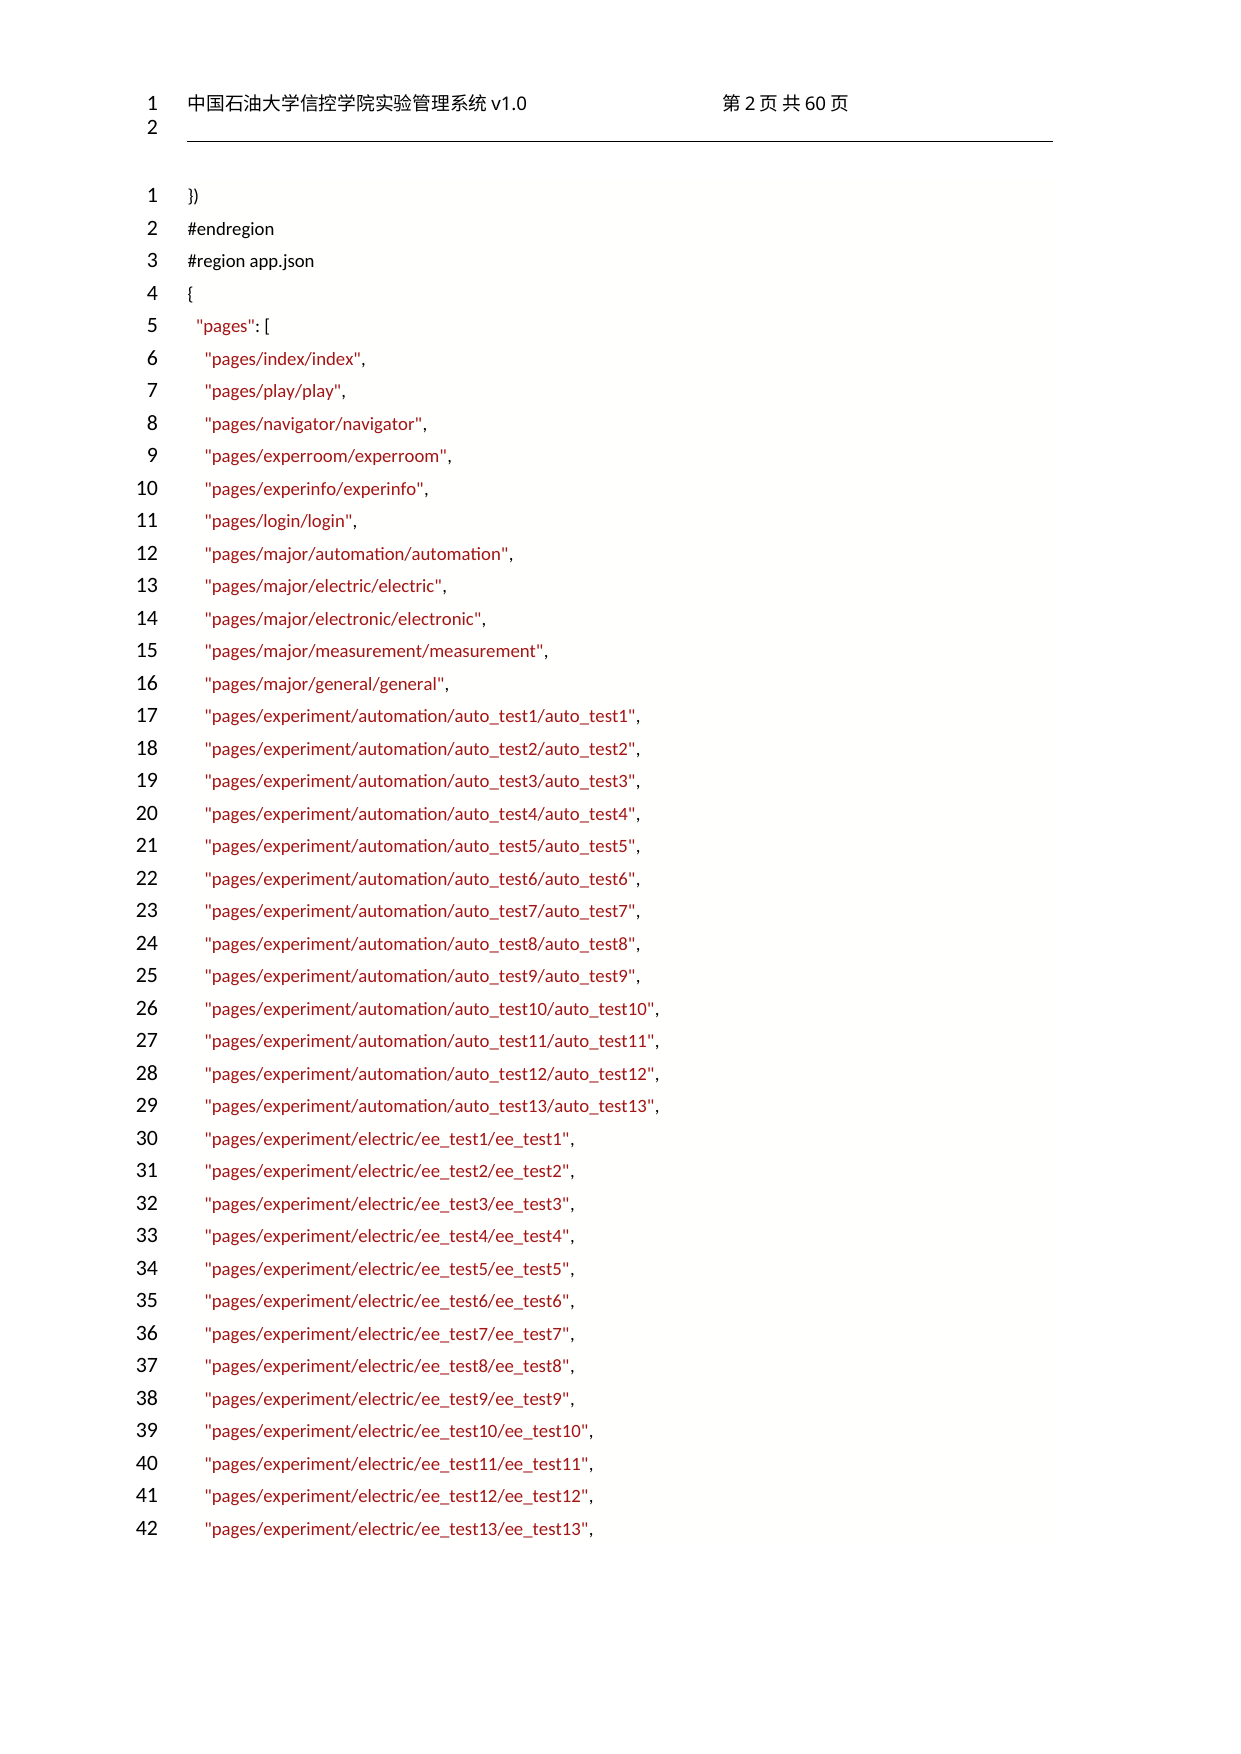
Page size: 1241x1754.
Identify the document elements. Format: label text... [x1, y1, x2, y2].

text "pages/experiment/electric/ee_test13/ee_test13", [187, 1512, 1053, 1545]
text "pages/experiment/automation/auto_test5/auto_test5", [187, 830, 1053, 862]
text "pages/experiment/electric/ee_test11/ee_test11", [187, 1447, 1053, 1480]
text { [187, 277, 1053, 310]
text "pages/experiment/automation/auto_test8/auto_test8", [187, 927, 1053, 960]
text "pages/experiment/electric/ee_test3/ee_test3", [187, 1187, 1053, 1220]
text "pages/experiment/electric/ee_test7/ee_test7", [187, 1317, 1053, 1350]
text "pages/login/login", [187, 505, 1053, 537]
text "pages/experiment/electric/ee_test6/ee_test6", [187, 1285, 1053, 1317]
text "pages/major/electric/electric", [187, 570, 1053, 602]
text "pages/experiment/automation/auto_test6/auto_test6", [187, 862, 1053, 895]
text "pages/experiment/electric/ee_test1/ee_test1", [187, 1122, 1053, 1155]
text "pages/experiment/automation/auto_test10/auto_test10", [187, 992, 1053, 1025]
text "pages/experiment/electric/ee_test9/ee_test9", [187, 1382, 1053, 1415]
text "pages/experiment/automation/auto_test2/auto_test2", [187, 732, 1053, 765]
text "pages/experiment/automation/auto_test3/auto_test3", [187, 765, 1053, 797]
text "pages/experiment/electric/ee_test4/ee_test4", [187, 1220, 1053, 1252]
text "pages/experiment/automation/auto_test13/auto_test13", [187, 1090, 1053, 1122]
text "pages/experiment/electric/ee_test10/ee_test10", [187, 1415, 1053, 1447]
text "pages/experiment/electric/ee_test8/ee_test8", [187, 1350, 1053, 1382]
text #endregion [187, 212, 1053, 245]
text }) [187, 180, 1053, 212]
text "pages/experinfo/experinfo", [187, 472, 1053, 505]
text "pages/major/measurement/measurement", [187, 635, 1053, 667]
text "pages/major/general/general", [187, 667, 1053, 700]
text "pages/experiment/automation/auto_test12/auto_test12", [187, 1057, 1053, 1090]
text "pages/experiment/automation/auto_test7/auto_test7", [187, 895, 1053, 927]
text "pages/experiment/automation/auto_test1/auto_test1", [187, 700, 1053, 732]
text "pages/major/automation/automation", [187, 537, 1053, 570]
text "pages/experiment/electric/ee_test12/ee_test12", [187, 1480, 1053, 1512]
text "pages/experiment/automation/auto_test11/auto_test11", [187, 1025, 1053, 1057]
text "pages/experiment/electric/ee_test2/ee_test2", [187, 1155, 1053, 1187]
text "pages/major/electronic/electronic", [187, 602, 1053, 635]
text "pages/experiment/automation/auto_test9/auto_test9", [187, 960, 1053, 992]
text "pages/navigator/navigator", [187, 407, 1053, 440]
text "pages/play/play", [187, 375, 1053, 407]
text "pages/experiment/electric/ee_test5/ee_test5", [187, 1252, 1053, 1285]
text #region app.json [187, 245, 1053, 277]
text "pages/experroom/experroom", [187, 440, 1053, 472]
text "pages": [ [187, 310, 1053, 342]
text "pages/index/index", [187, 342, 1053, 375]
text "pages/experiment/automation/auto_test4/auto_test4", [187, 797, 1053, 830]
